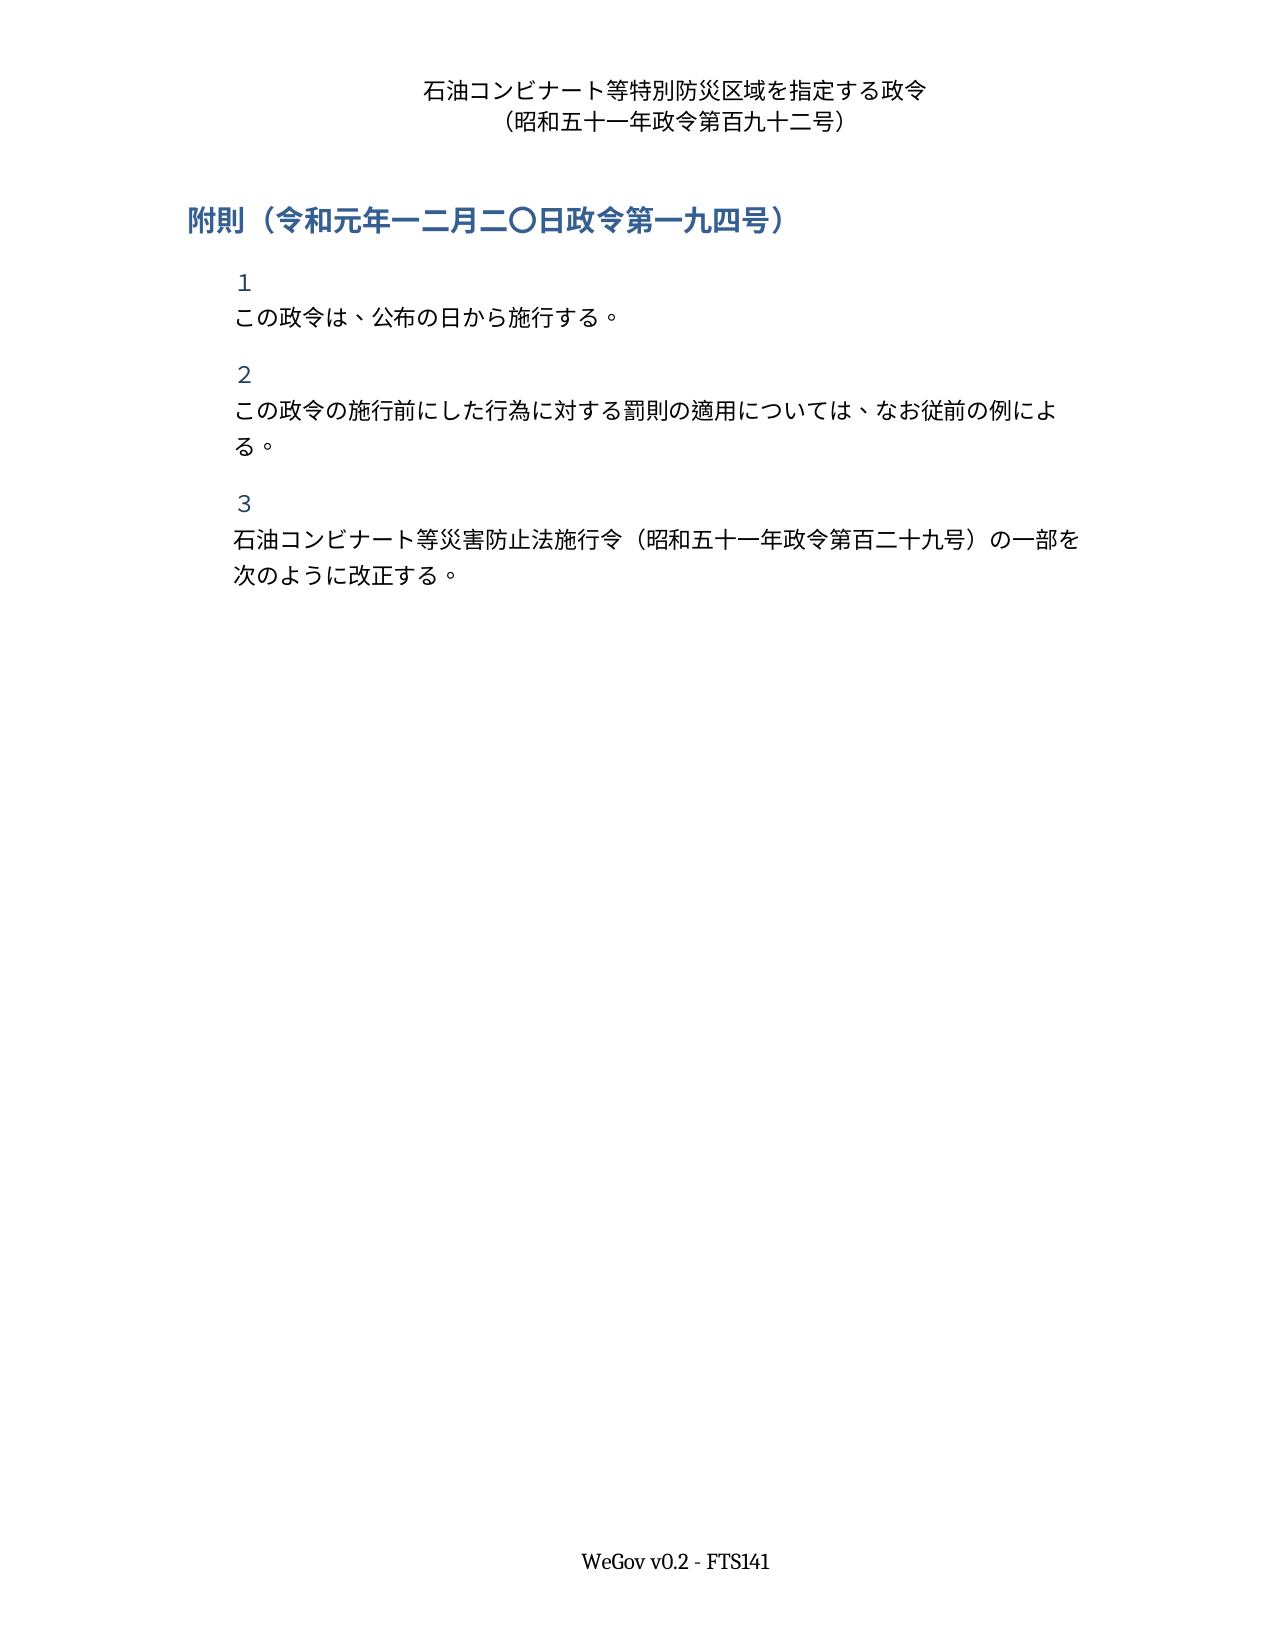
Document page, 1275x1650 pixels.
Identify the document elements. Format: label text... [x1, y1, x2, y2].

subtitle １ [233, 266, 1087, 298]
subtitle ２ [233, 359, 1087, 390]
text この政令は、公布の日から施行する。 [233, 302, 1087, 334]
subtitle ３ [233, 488, 1087, 519]
subtitle 附則（令和元年一二月二〇日政令第一九四号） [187, 200, 1087, 240]
text この政令の施行前にした行為に対する罰則の適用については、なお従前の例による。 [233, 395, 1087, 462]
text 石油コンビナート等災害防止法施行令（昭和五十一年政令第百二十九号）の一部を次のように改正する。 [233, 524, 1087, 591]
